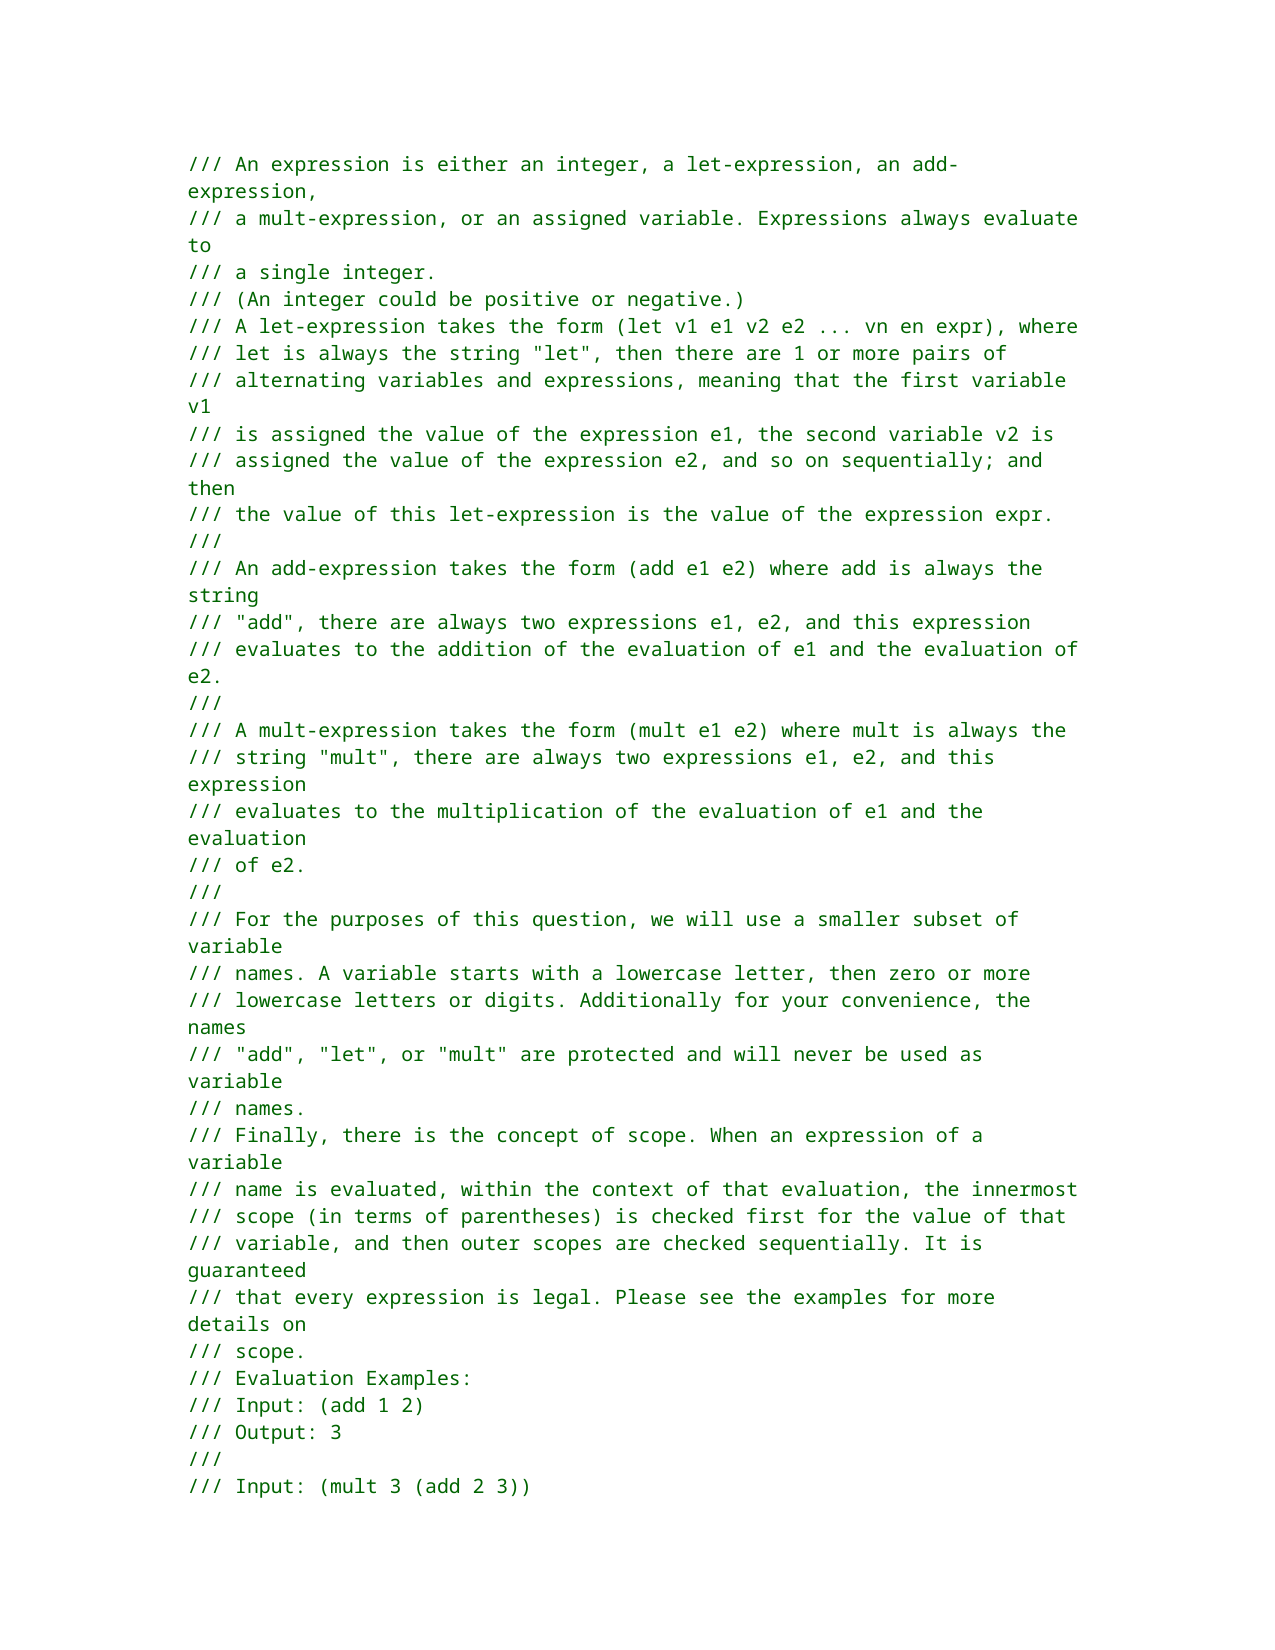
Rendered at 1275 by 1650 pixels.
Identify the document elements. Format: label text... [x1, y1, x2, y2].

text /// that every expression is legal. Please see the examples for more details on [187, 1283, 1087, 1337]
text /// of e2. [187, 851, 1087, 878]
text /// name is evaluated, within the context of that evaluation, the innermost [187, 1175, 1087, 1202]
text /// names. [187, 1094, 1087, 1121]
text /// For the purposes of this question, we will use a smaller subset of variable [187, 905, 1087, 959]
text /// evaluates to the addition of the evaluation of e1 and the evaluation of e2. [187, 636, 1087, 689]
text /// (An integer could be positive or negative.) [187, 285, 1087, 312]
text /// let is always the string "let", then there are 1 or more pairs of [187, 339, 1087, 366]
text /// the value of this let-expression is the value of the expression expr. [187, 501, 1087, 528]
text /// "add", there are always two expressions e1, e2, and this expression [187, 609, 1087, 636]
text /// Input: (mult 3 (add 2 3)) [187, 1472, 1087, 1499]
text /// Evaluation Examples: [187, 1364, 1087, 1391]
text /// scope (in terms of parentheses) is checked first for the value of that [187, 1202, 1087, 1229]
text /// variable, and then outer scopes are checked sequentially. It is guaranteed [187, 1229, 1087, 1283]
text /// Output: 3 [187, 1418, 1087, 1445]
text /// assigned the value of the expression e2, and so on sequentially; and then [187, 447, 1087, 501]
text /// names. A variable starts with a lowercase letter, then zero or more [187, 959, 1087, 986]
text /// [187, 689, 1087, 717]
text /// A mult-expression takes the form (mult e1 e2) where mult is always the [187, 717, 1087, 743]
text /// lowercase letters or digits. Additionally for your convenience, the names [187, 986, 1087, 1040]
text /// Input: (add 1 2) [187, 1391, 1087, 1418]
text /// An add-expression takes the form (add e1 e2) where add is always the string [187, 555, 1087, 609]
text /// evaluates to the multiplication of the evaluation of e1 and the evaluation [187, 797, 1087, 851]
text /// An expression is either an integer, a let-expression, an add-expression, [187, 150, 1087, 204]
text /// "add", "let", or "mult" are protected and will never be used as variable [187, 1040, 1087, 1094]
text /// is assigned the value of the expression e1, the second variable v2 is [187, 420, 1087, 447]
text /// scope. [187, 1337, 1087, 1364]
text /// string "mult", there are always two expressions e1, e2, and this expression [187, 743, 1087, 797]
text /// [187, 878, 1087, 905]
text /// Finally, there is the concept of scope. When an expression of a variable [187, 1121, 1087, 1175]
text /// [187, 528, 1087, 555]
text /// A let-expression takes the form (let v1 e1 v2 e2 ... vn en expr), where [187, 312, 1087, 339]
text /// a single integer. [187, 258, 1087, 285]
text /// a mult-expression, or an assigned variable. Expressions always evaluate to [187, 204, 1087, 258]
text /// [187, 1445, 1087, 1472]
text /// alternating variables and expressions, meaning that the first variable v1 [187, 366, 1087, 420]
